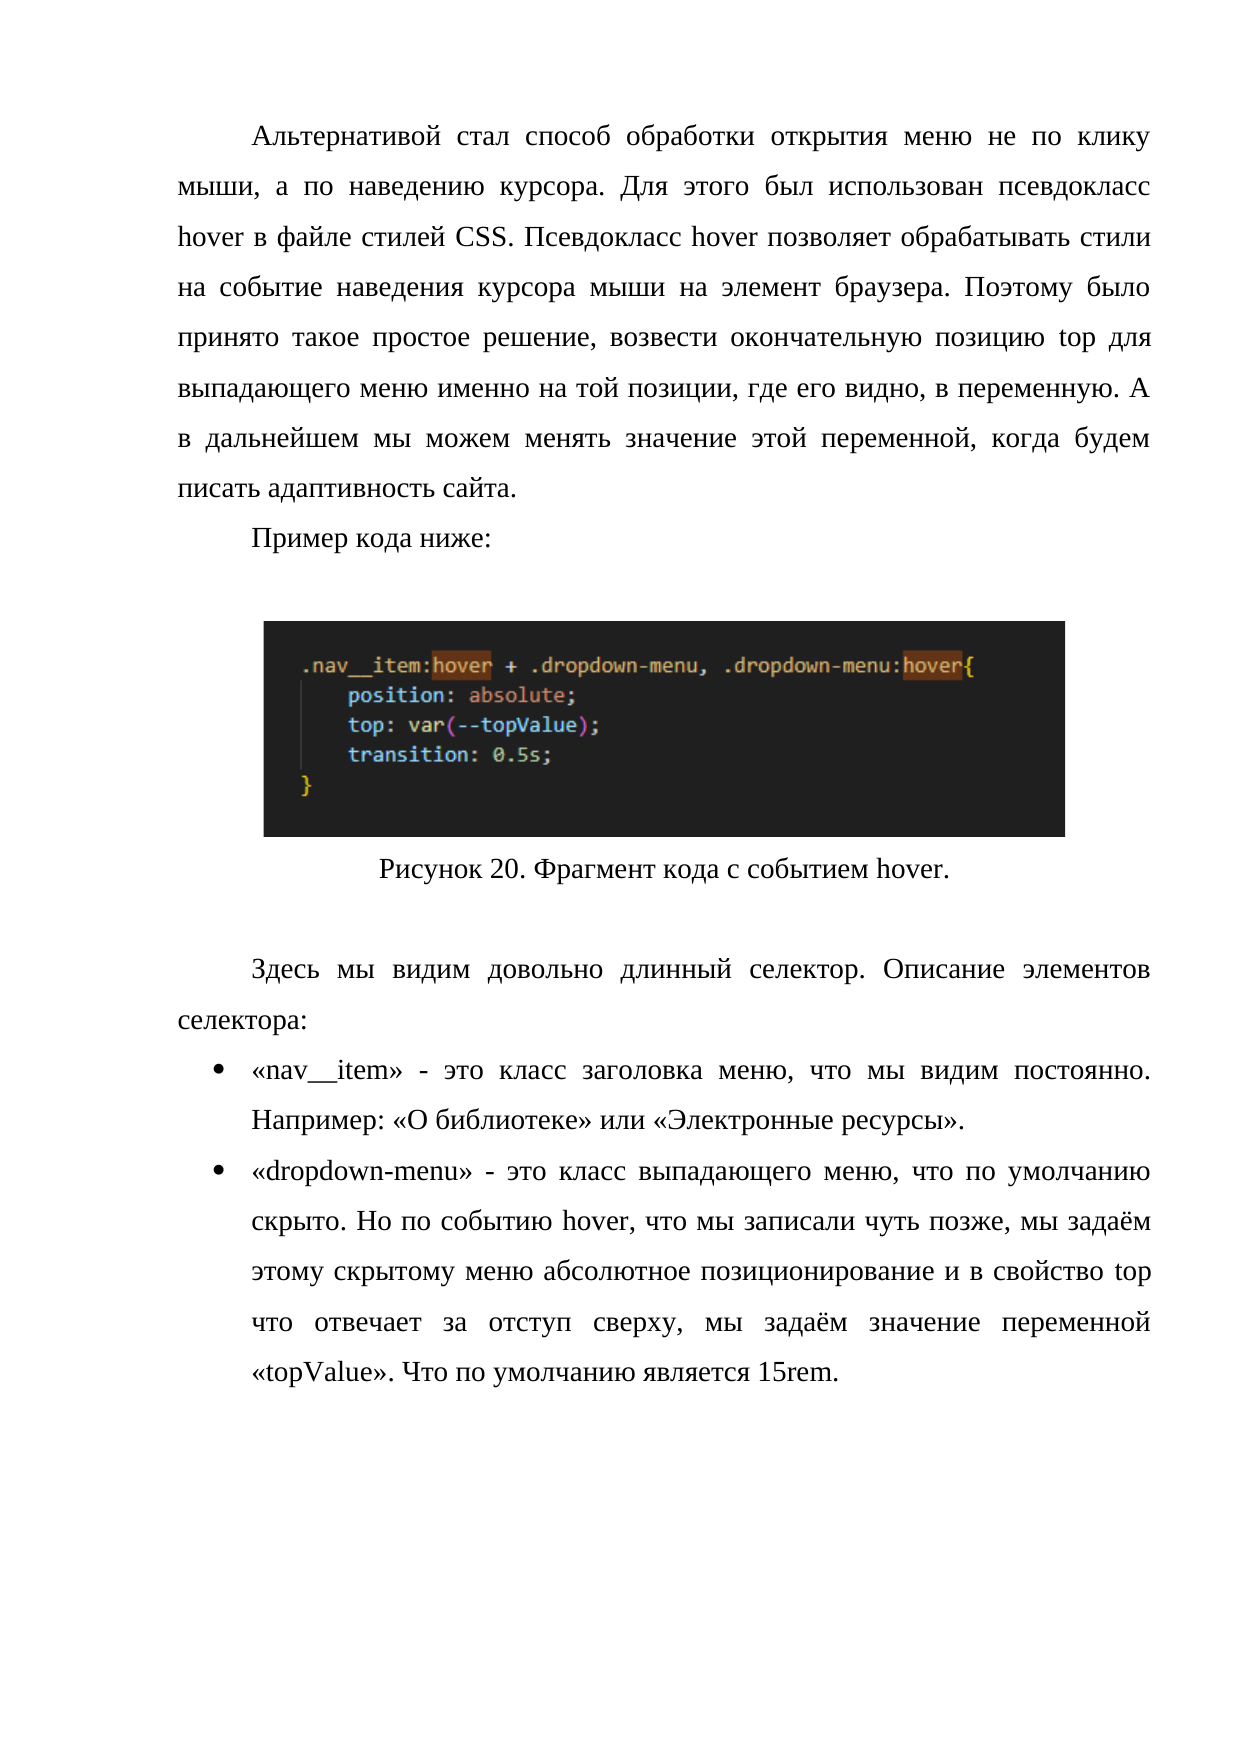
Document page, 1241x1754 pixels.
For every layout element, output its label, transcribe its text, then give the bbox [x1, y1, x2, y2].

list «nav__item» - это класс заголовка меню, что мы видим постоянно. Например: «О библиотеке» или «Электронные ресурсы». [213, 1052, 1152, 1136]
text Рисунок 20. Фрагмент кода с событием hover. [177, 851, 1152, 884]
picture [263, 621, 1066, 837]
text Альтернативой стал способ обработки открытия меню не по клику мыши, а по наведению курсора. Для этого был использован псевдокласс hover в файле стилей CSS. Псевдокласс hover позволяет обрабатывать стили на событие наведения курсора мыши на элемент браузера. Поэтому было принято такое простое решение, возвести окончательную позицию top для выпадающего меню именно на той позиции, где его видно, в переменную. А в дальнейшем мы можем менять значение этой переменной, когда будем писать адаптивность сайта. [177, 118, 1152, 504]
list «dropdown-menu» - это класс выпадающего меню, что по умолчанию скрыто. Но по событию hover, что мы записали чуть позже, мы задаём этому скрытому меню абсолютное позиционирование и в свойство top что отвечает за отступ сверху, мы задаём значение переменной «topValue». Что по умолчанию является 15rem. [213, 1153, 1152, 1388]
text Пример кода ниже: [177, 521, 1152, 554]
text Здесь мы видим довольно длинный селектор. Описание элементов селектора: [177, 951, 1152, 1035]
